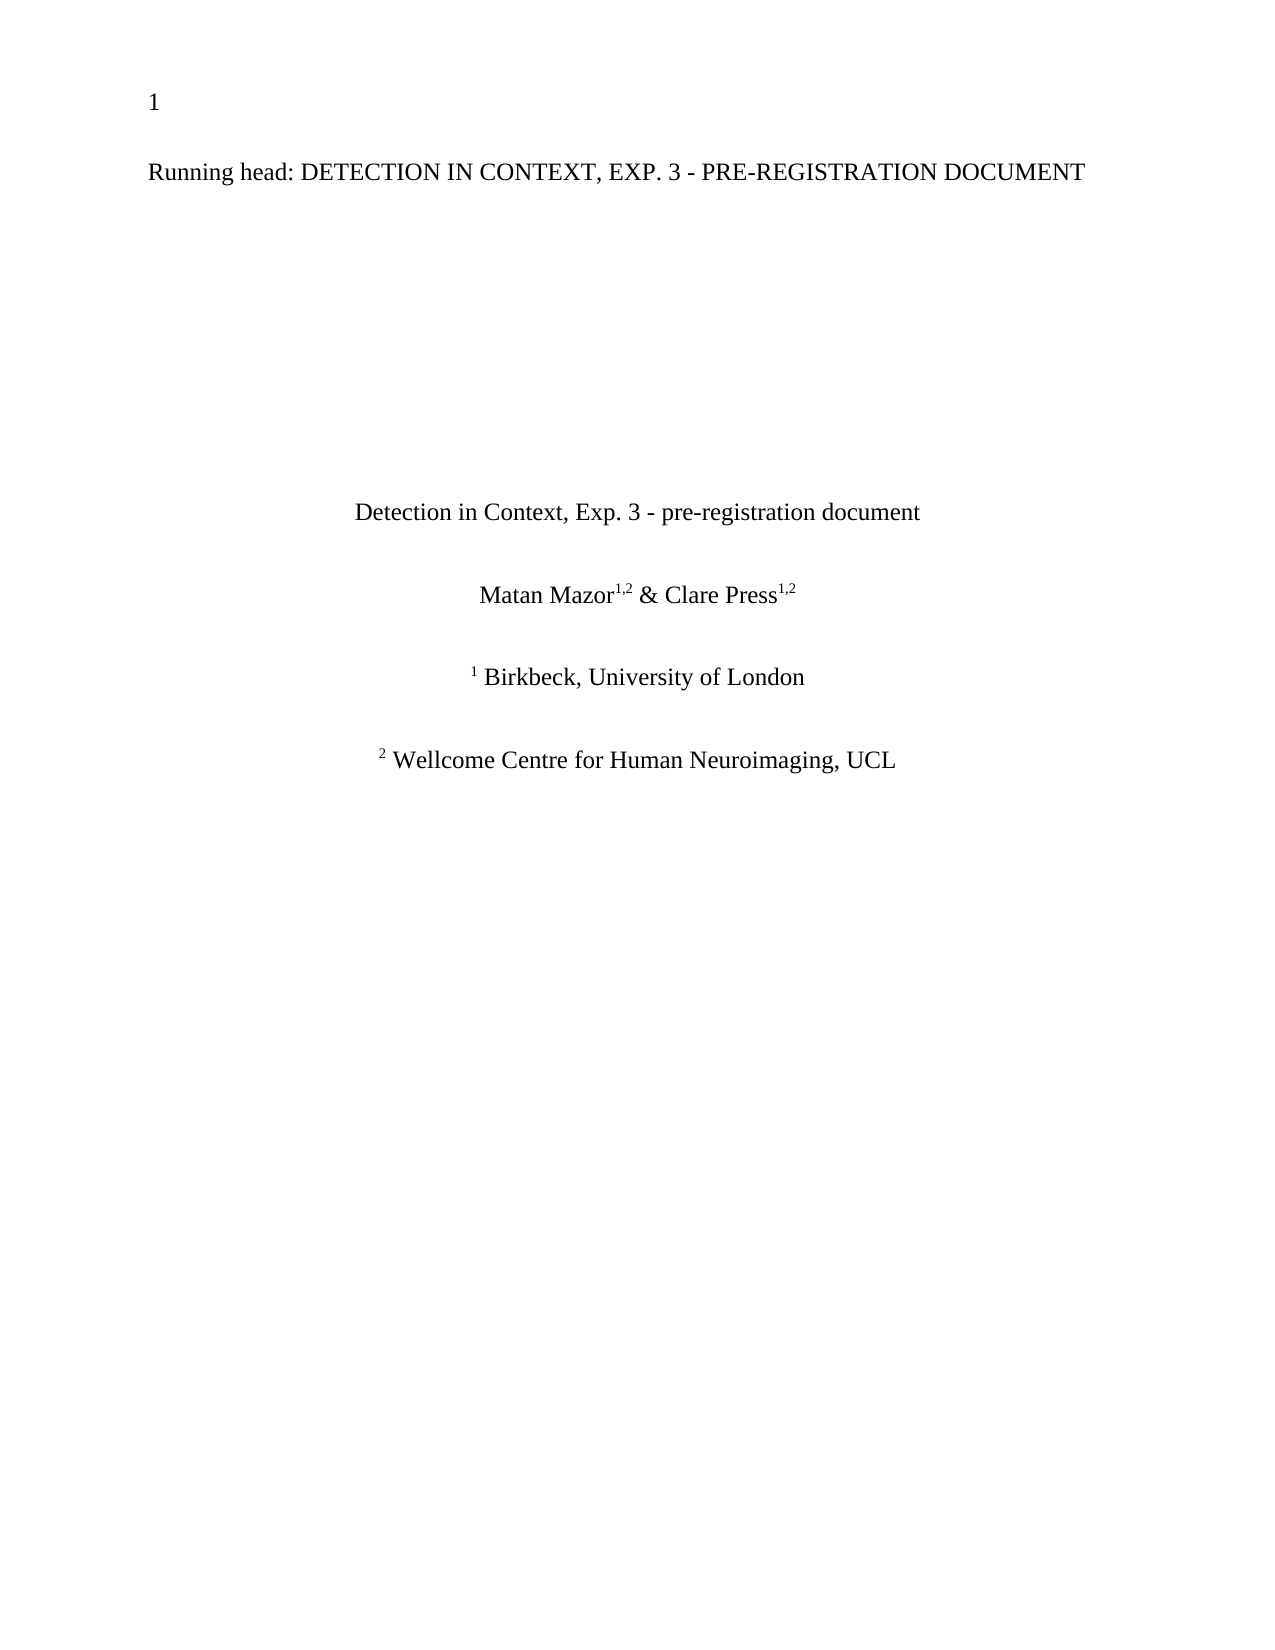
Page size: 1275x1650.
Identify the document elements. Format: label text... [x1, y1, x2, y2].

text 2 Wellcome Centre for Human Neuroimaging, UCL [148, 745, 1127, 774]
text 1 Birkbeck, University of London [148, 662, 1127, 691]
title Detection in Context, Exp. 3 - pre-registration document [148, 497, 1127, 526]
text Matan Mazor1,2 & Clare Press1,2 [148, 580, 1127, 609]
